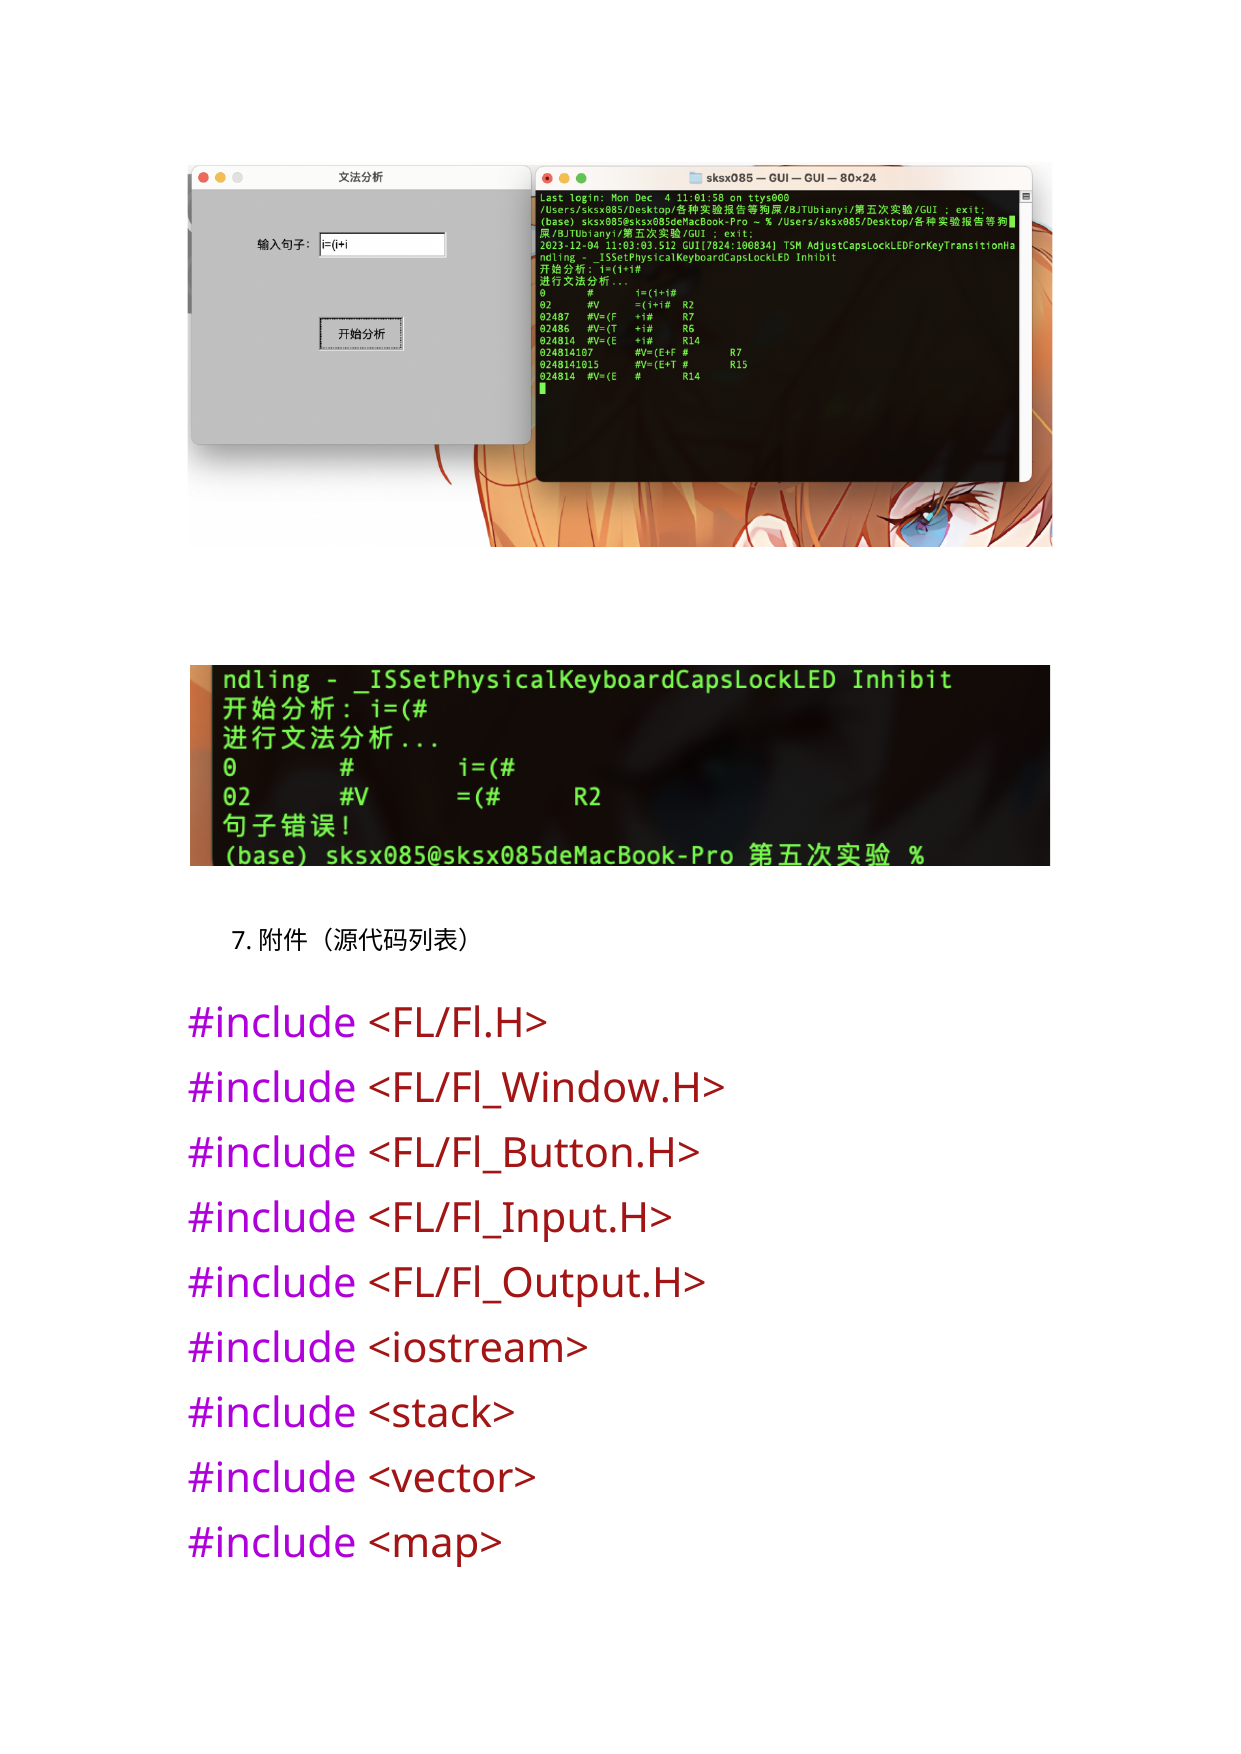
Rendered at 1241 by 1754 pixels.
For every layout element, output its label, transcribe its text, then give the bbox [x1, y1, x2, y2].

picture [187, 162, 1053, 547]
picture [190, 665, 1051, 866]
text #include <FL/Fl_Input.H> [187, 1184, 1053, 1249]
text #include <FL/Fl.H> [187, 989, 1053, 1054]
text #include <FL/Fl_Window.H> [187, 1054, 1053, 1119]
text #include <vector> [187, 1444, 1053, 1509]
text #include <map> [187, 1509, 1053, 1574]
text #include <iostream> [187, 1314, 1053, 1379]
text #include <FL/Fl_Button.H> [187, 1119, 1053, 1184]
text #include <FL/Fl_Output.H> [187, 1249, 1053, 1314]
text #include <stack> [187, 1379, 1053, 1444]
list 附件（源代码列表） [187, 906, 1053, 971]
